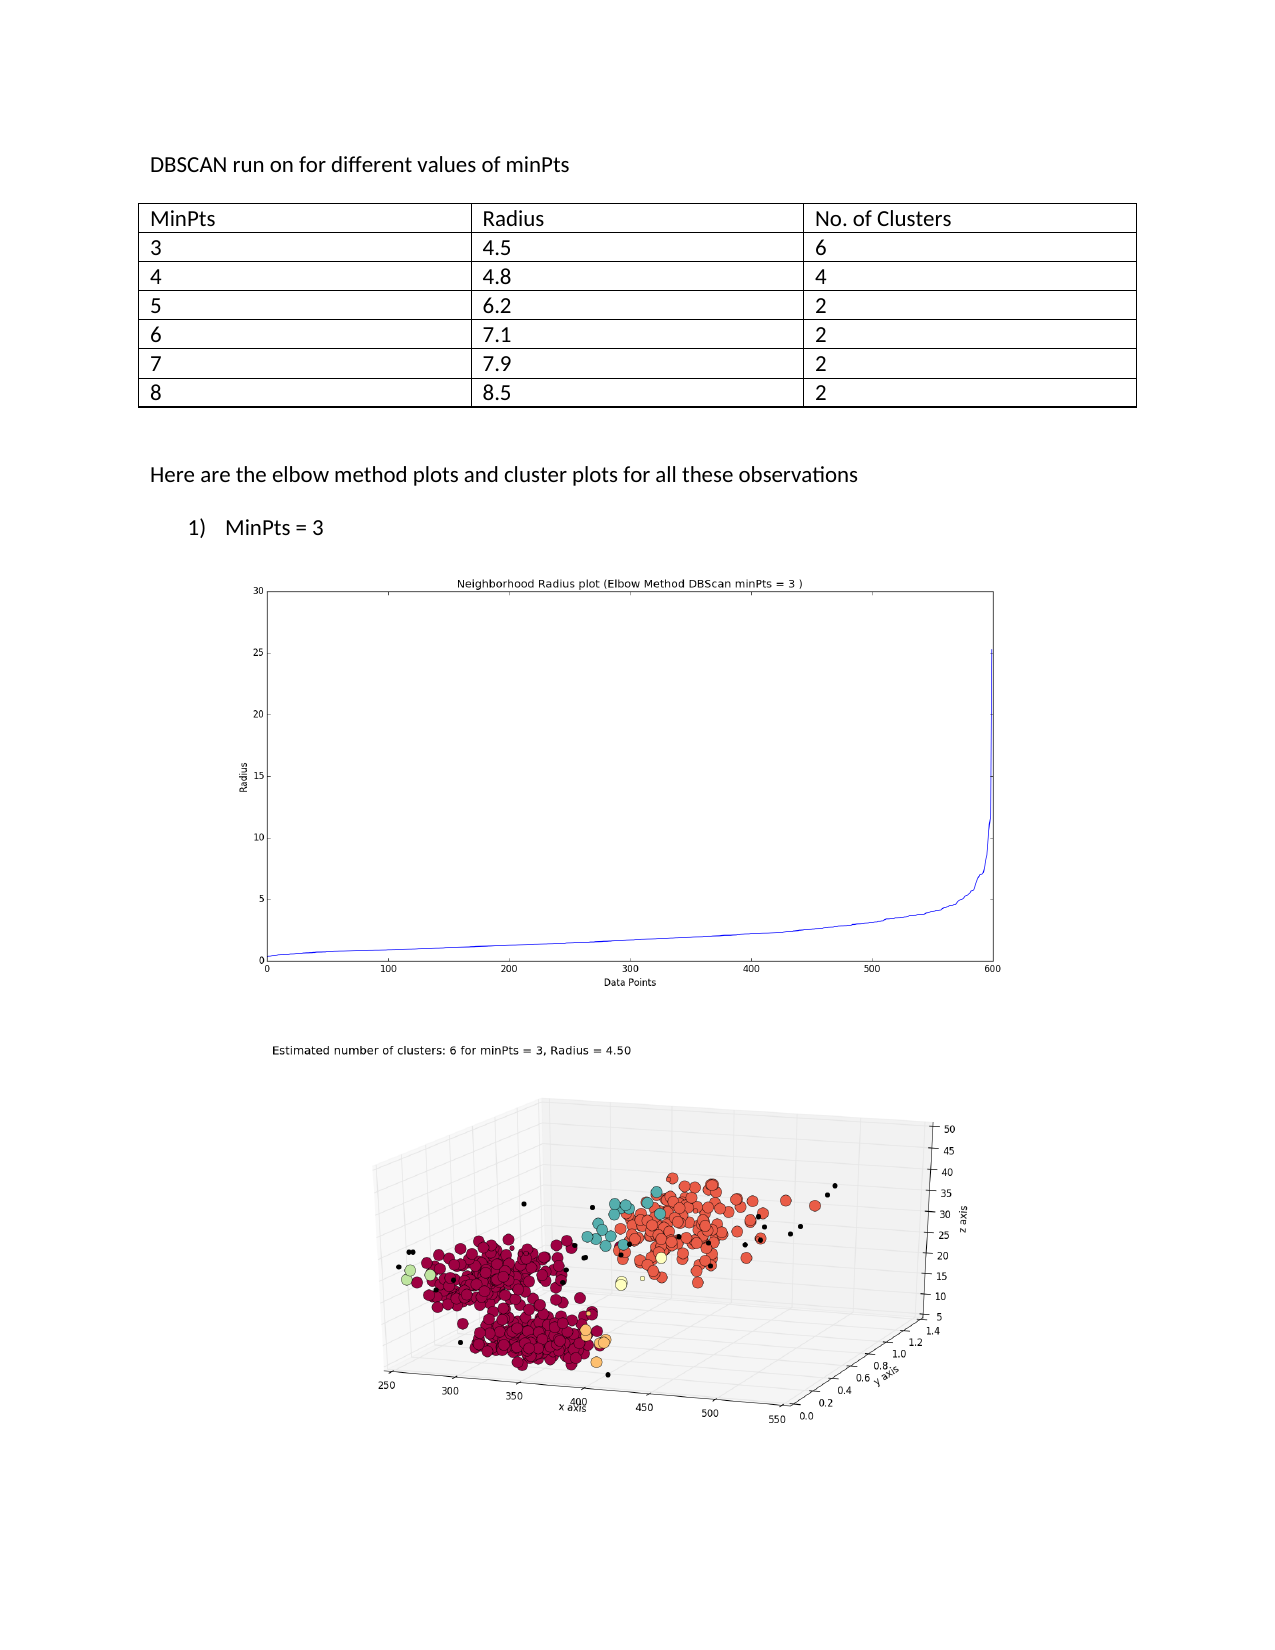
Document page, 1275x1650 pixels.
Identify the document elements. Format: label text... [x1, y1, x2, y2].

text Here are the elbow method plots and cluster plots for all these observations [150, 461, 1125, 488]
table_cell 2 [804, 349, 1136, 377]
table_header No. of Clusters [804, 204, 1136, 232]
picture [150, 545, 1086, 1007]
table_cell 6 [139, 320, 471, 348]
table_cell 8.5 [472, 379, 803, 406]
table_cell 6 [804, 233, 1136, 261]
table_header MinPts [139, 204, 471, 232]
table_cell 4 [139, 262, 471, 290]
table_cell 7.9 [472, 349, 803, 377]
table_cell 6.2 [472, 291, 803, 319]
picture [150, 1010, 1125, 1491]
table_cell 7.1 [472, 320, 803, 348]
table_cell 2 [804, 320, 1136, 348]
table_cell 4.5 [472, 233, 803, 261]
table_cell 2 [804, 291, 1136, 319]
table_cell 7 [139, 349, 471, 377]
table_cell 5 [139, 291, 471, 319]
text DBSCAN run on for different values of minPts [150, 150, 1125, 178]
table_cell 3 [139, 233, 471, 261]
table_cell 4.8 [472, 262, 803, 290]
list MinPts = 3 [187, 513, 1125, 542]
table_cell 2 [804, 379, 1136, 406]
table_cell 8 [139, 379, 471, 406]
table_cell 4 [804, 262, 1136, 290]
table_header Radius [472, 204, 803, 232]
